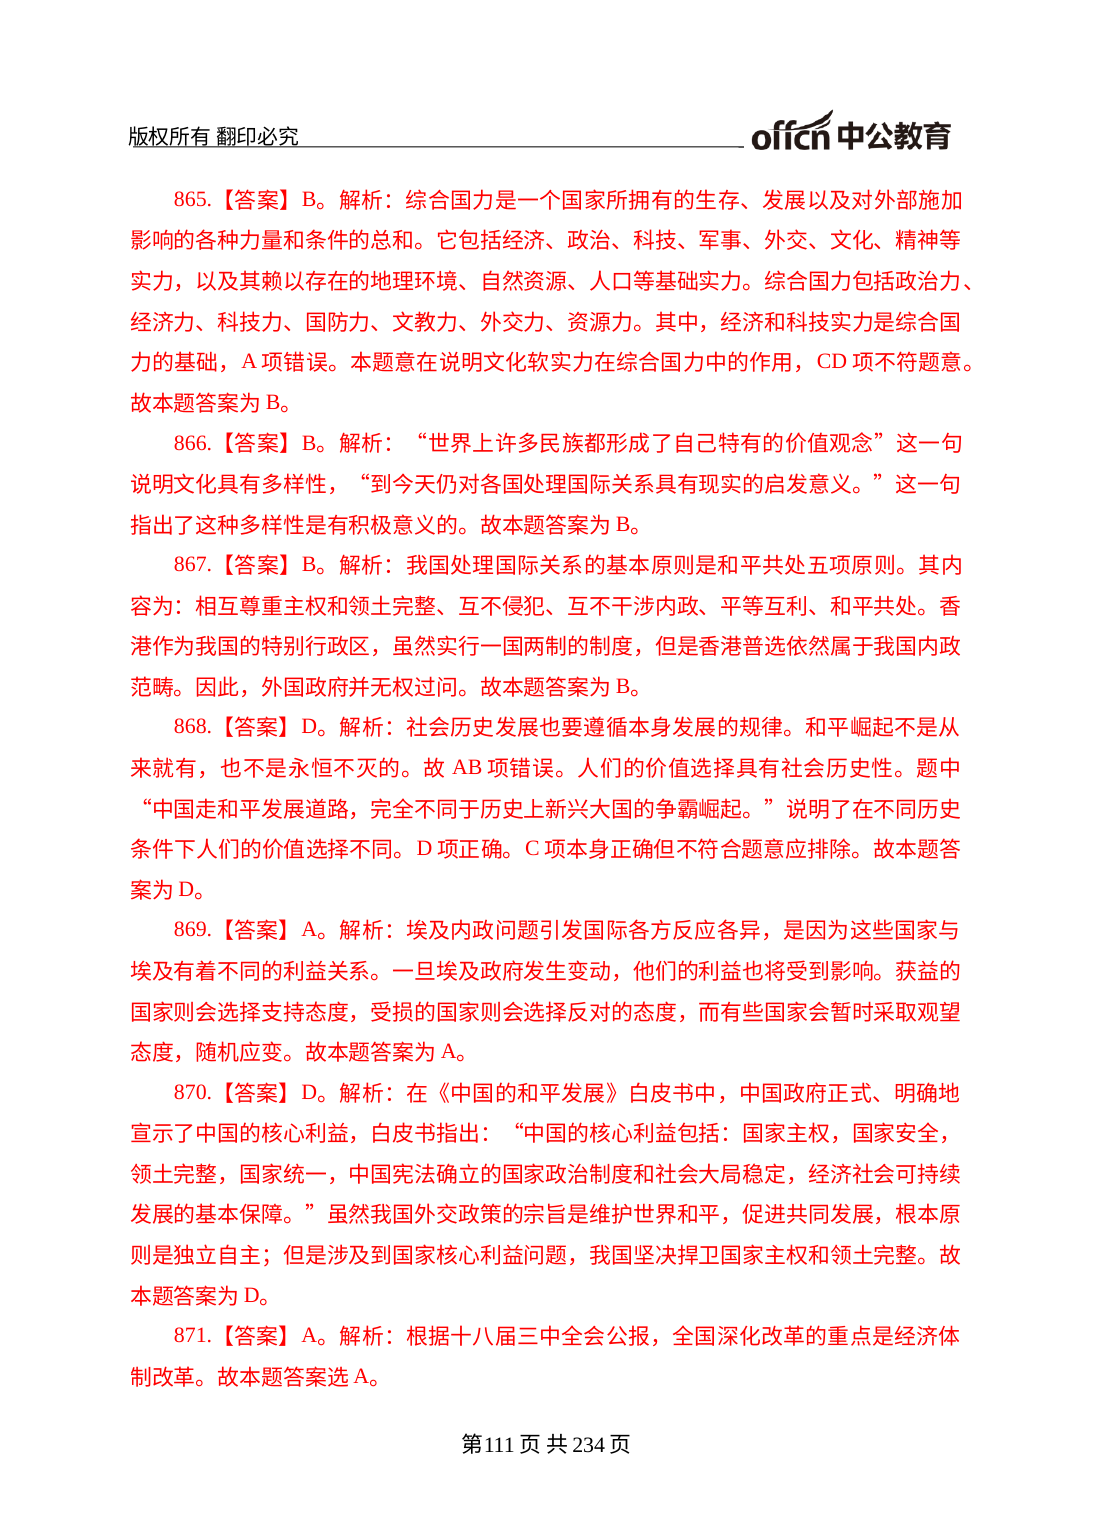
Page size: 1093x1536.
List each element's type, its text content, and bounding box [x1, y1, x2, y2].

text 865.【答案】B。解析：综合国力是一个国家所拥有的生存、发展以及对外部施加影响的各种力量和条件的总和。它包括经济、政治、科技、军事、外交、文化、精神等实力，以及其赖以存在的地理环境、自然资源、人口等基础实力。综合国力包括政治力、经济力、科技力、国防力、文教力、外交力、资源力。其中，经济和科技实力是综合国力的基础，A项错误。本题意在说明文化软实力在综合国力中的作用，CD项不符题意。故本题答案为B。 [130, 182, 963, 418]
text 870.【答案】D。解析：在《中国的和平发展》白皮书中，中国政府正式、明确地宣示了中国的核心利益，白皮书指出：“中国的核心利益包括：国家主权，国家安全，领土完整，国家统一，中国宪法确立的国家政治制度和社会大局稳定，经济社会可持续发展的基本保障。”虽然我国外交政策的宗旨是维护世界和平，促进共同发展，根本原则是独立自主；但是涉及到国家核心利益问题，我国坚决捍卫国家主权和领土完整。故本题答案为D。 [130, 1075, 963, 1311]
text 868.【答案】D。解析：社会历史发展也要遵循本身发展的规律。和平崛起不是从来就有，也不是永恒不灭的。故AB项错误。人们的价值选择具有社会历史性。题中“中国走和平发展道路，完全不同于历史上新兴大国的争霸崛起。”说明了在不同历史条件下人们的价值选择不同。D项正确。C项本身正确但不符合题意应排除。故本题答案为D。 [130, 710, 963, 905]
text 867.【答案】B。解析：我国处理国际关系的基本原则是和平共处五项原则。其内容为：相互尊重主权和领土完整、互不侵犯、互不干涉内政、平等互利、和平共处。香港作为我国的特别行政区，虽然实行一国两制的制度，但是香港普选依然属于我国内政范畴。因此，外国政府并无权过问。故本题答案为B。 [130, 548, 963, 702]
text 866.【答案】B。解析：“世界上许多民族都形成了自己特有的价值观念”这一句说明文化具有多样性，“到今天仍对各国处理国际关系具有现实的启发意义。”这一句指出了这种多样性是有积极意义的。故本题答案为B。 [130, 426, 963, 540]
picture [750, 104, 952, 155]
text 869.【答案】A。解析：埃及内政问题引发国际各方反应各异，是因为这些国家与埃及有着不同的利益关系。一旦埃及政府发生变动，他们的利益也将受到影响。获益的国家则会选择支持态度，受损的国家则会选择反对的态度，而有些国家会暂时采取观望态度，随机应变。故本题答案为A。 [130, 913, 963, 1067]
text 871.【答案】A。解析：根据十八届三中全会公报，全国深化改革的重点是经济体制改革。故本题答案选A。 [130, 1319, 963, 1392]
